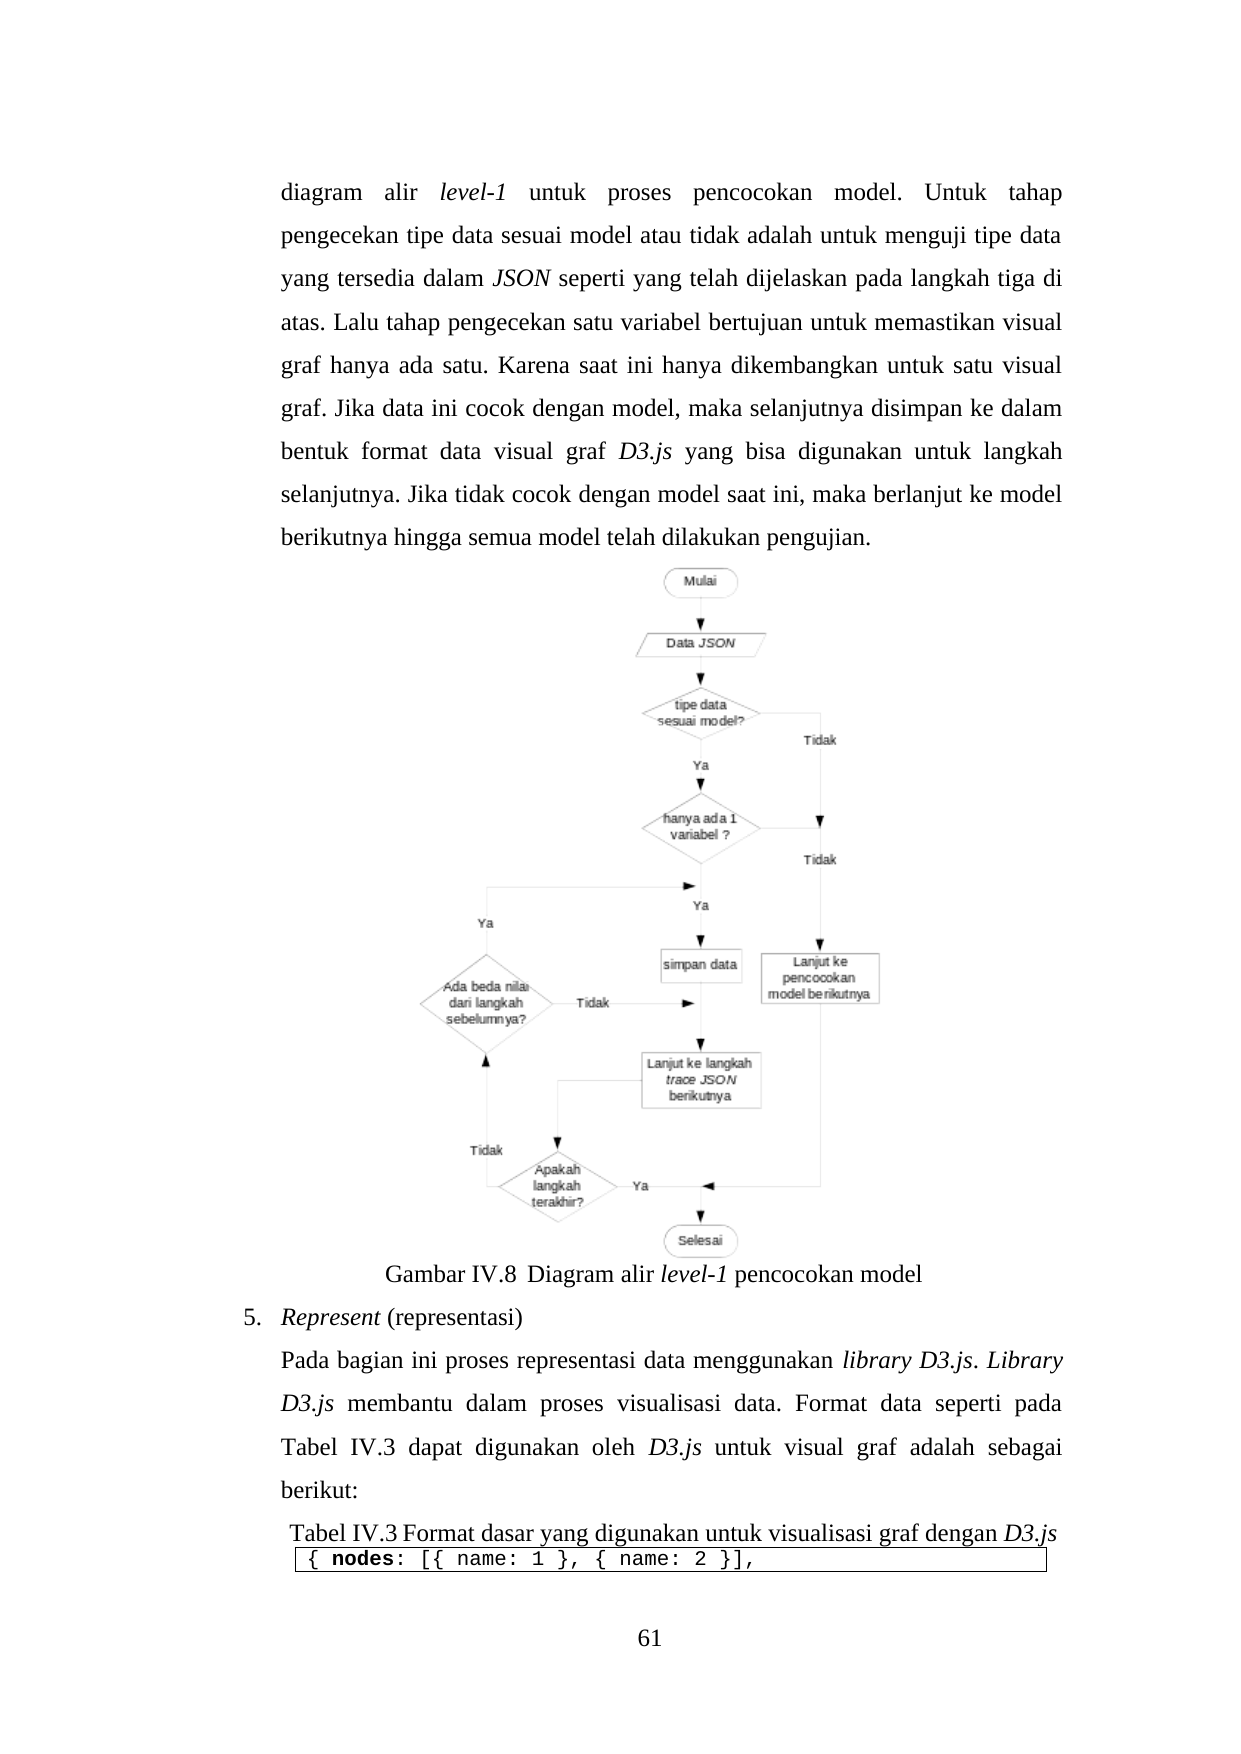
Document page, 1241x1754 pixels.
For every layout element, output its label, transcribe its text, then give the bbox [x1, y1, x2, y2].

list Format dasar yang digunakan untuk visualisasi graf dengan D3.js [340, 1518, 1063, 1547]
list Represent (representasi) [243, 1302, 1063, 1331]
list Diagram alir level-1 pencocokan model [310, 1259, 1063, 1288]
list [281, 177, 1063, 551]
list Pada bagian ini proses representasi data menggunakan library D3.js. Library D3.js membantu dalam proses visualisasi data. Format data seperti pada Tabel IV.3 dapat digunakan oleh D3.js untuk visual graf adalah sebagai berikut: [281, 1345, 1063, 1503]
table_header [296, 1548, 1046, 1571]
